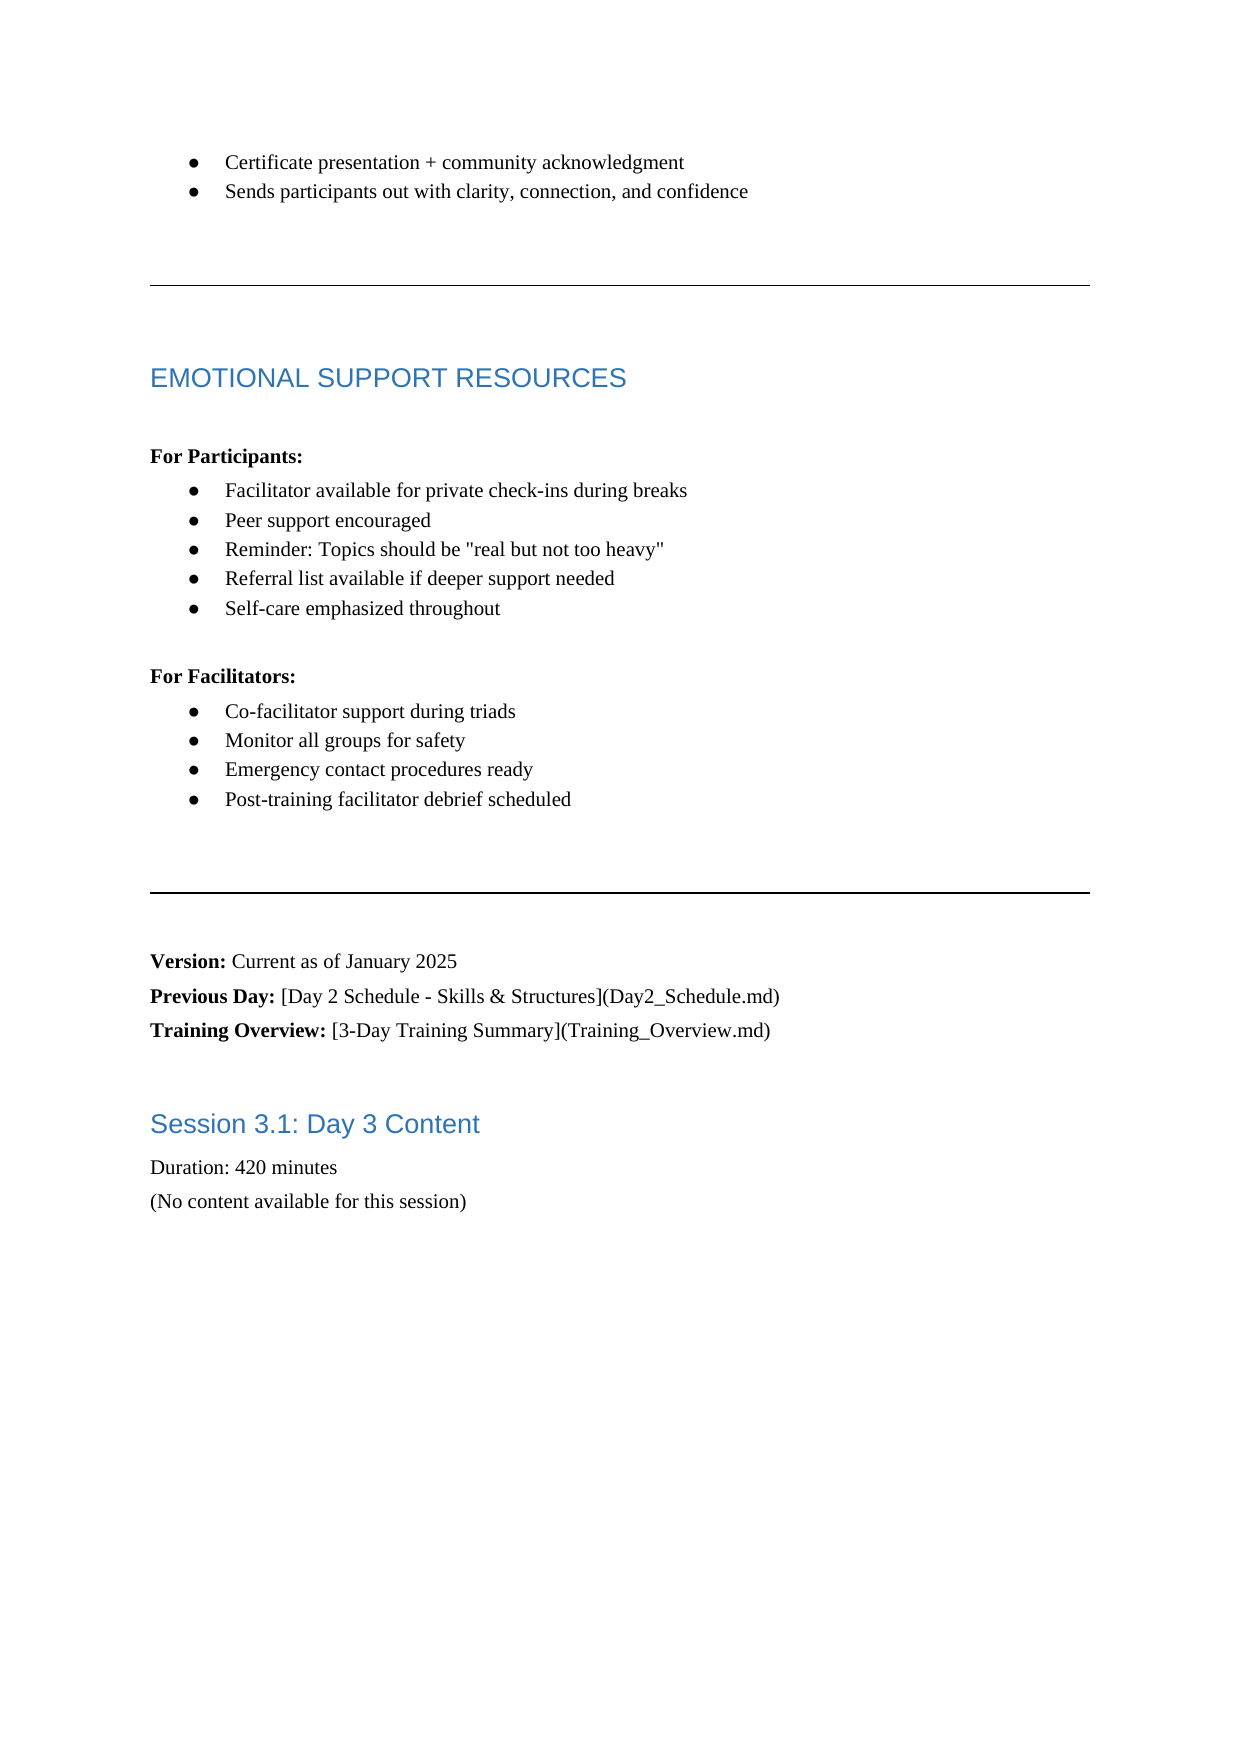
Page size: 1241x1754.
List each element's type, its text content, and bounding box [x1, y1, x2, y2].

subtitle Session 3.1: Day 3 Content [150, 1108, 1090, 1139]
text Training Overview: [3-Day Training Summary](Training_Overview.md) [150, 1018, 1090, 1042]
text For Facilitators: [150, 664, 1090, 688]
text Previous Day: [Day 2 Schedule - Skills & Structures](Day2_Schedule.md) [150, 983, 1090, 1008]
text Duration: 420 minutes [150, 1155, 1090, 1179]
list Facilitator available for private check-ins during breaks [187, 478, 1090, 502]
list Referral list available if deeper support needed [187, 566, 1090, 590]
list Co-facilitator support during triads [187, 699, 1090, 723]
text Version: Current as of January 2025 [150, 949, 1090, 973]
text For Participants: [150, 444, 1090, 468]
subtitle EMOTIONAL SUPPORT RESOURCES [150, 362, 1090, 394]
list Sends participants out with clarity, connection, and confidence [187, 179, 1090, 203]
list Monitor all groups for safety [187, 728, 1090, 752]
list Certificate presentation + community acknowledgment [187, 150, 1090, 174]
list Peer support encouraged [187, 508, 1090, 532]
list Self-care emphasized throughout [187, 595, 1090, 619]
list Emergency contact procedures ready [187, 757, 1090, 781]
text (No content available for this session) [150, 1189, 1090, 1213]
list Post-training facilitator debrief scheduled [187, 787, 1090, 811]
list Reminder: Topics should be "real but not too heavy" [187, 537, 1090, 561]
